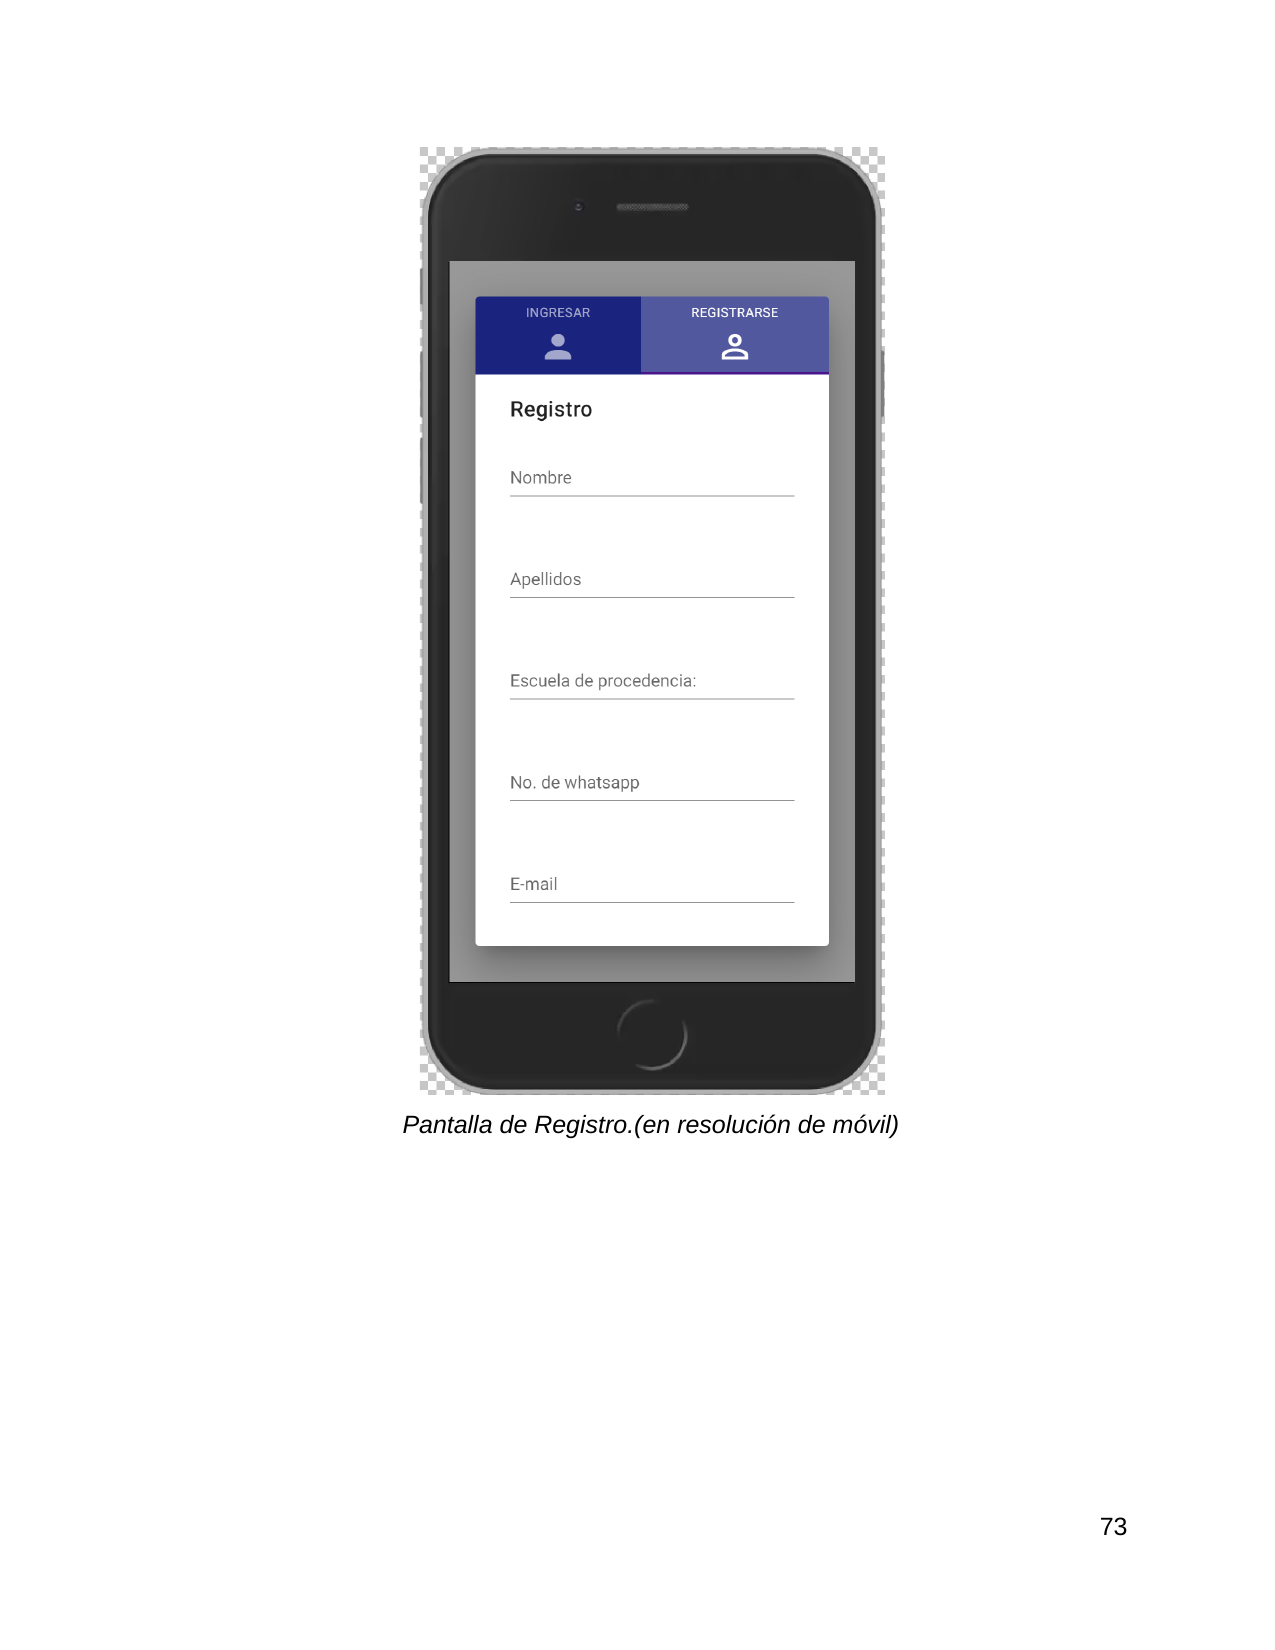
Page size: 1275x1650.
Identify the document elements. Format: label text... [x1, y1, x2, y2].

picture [419, 147, 885, 1095]
text Pantalla de Registro.(en resolución de móvil) [177, 1110, 1127, 1139]
